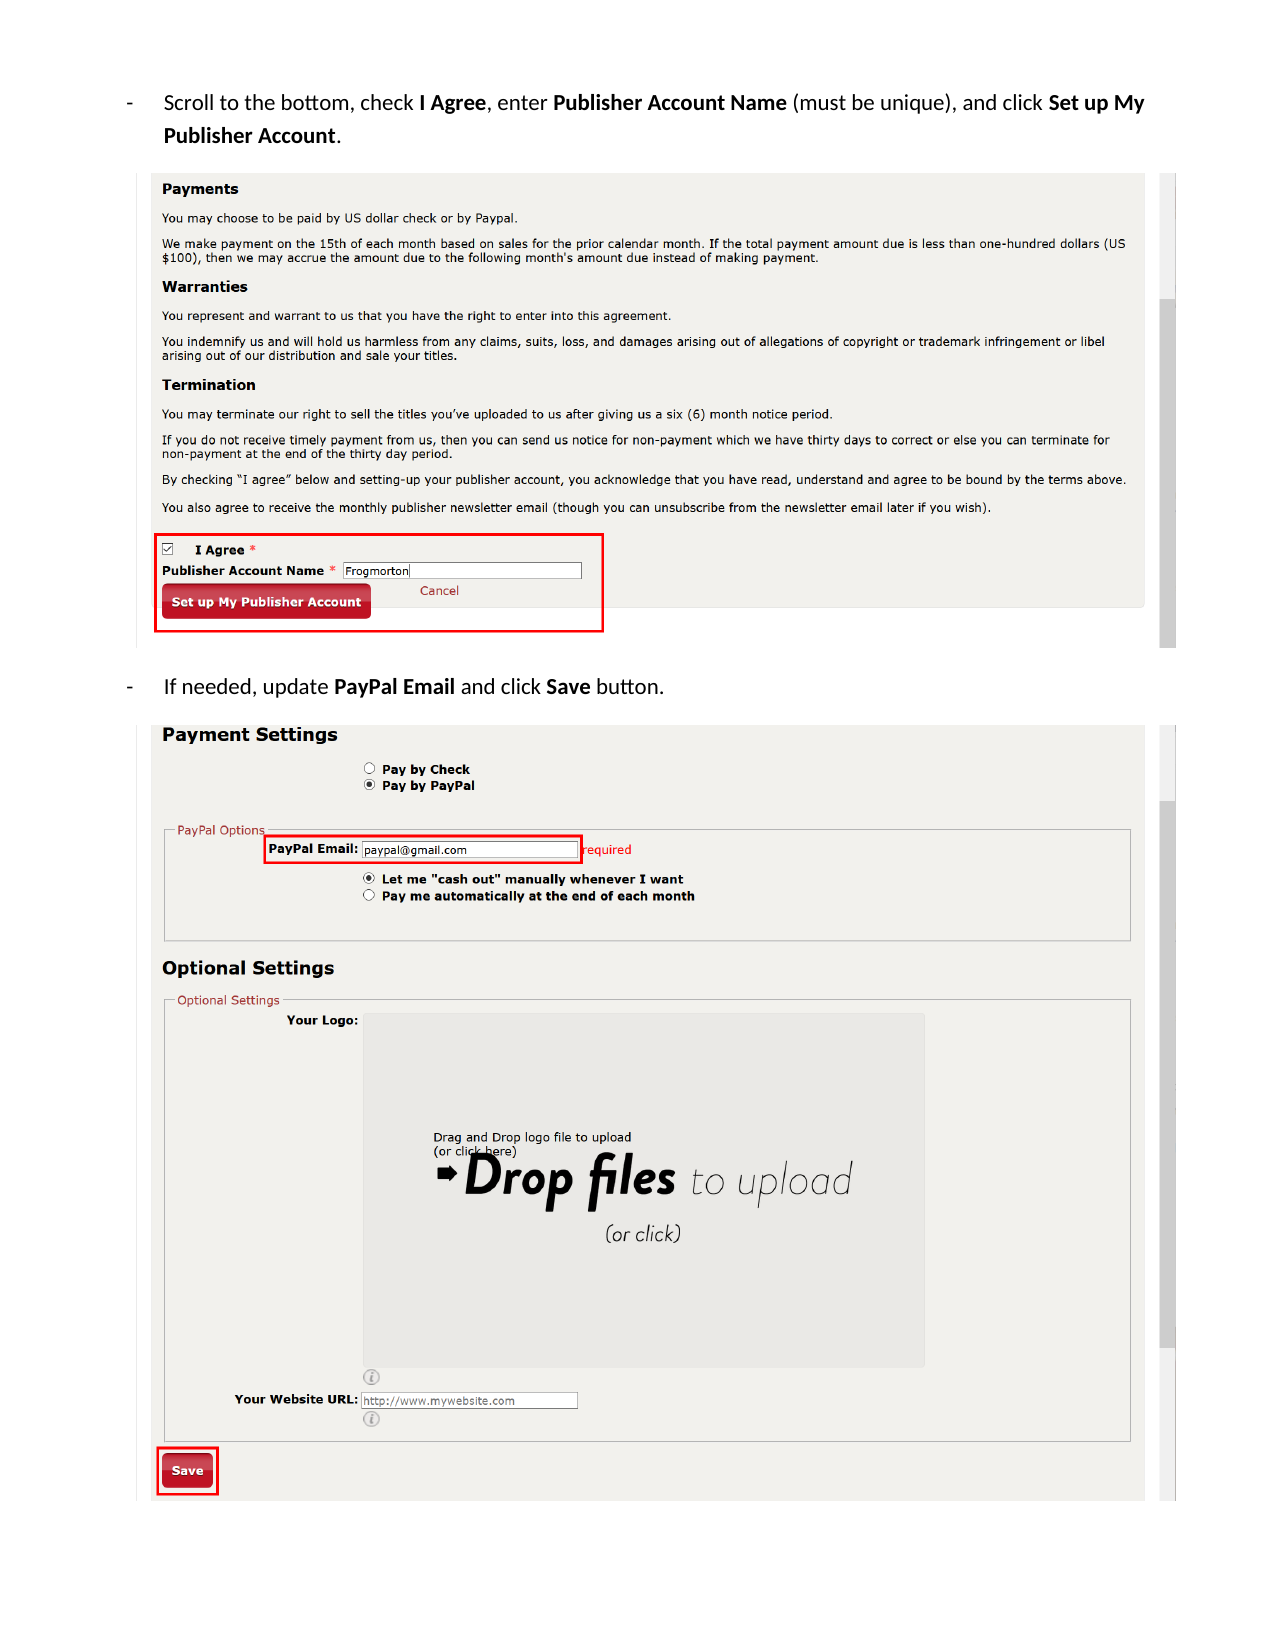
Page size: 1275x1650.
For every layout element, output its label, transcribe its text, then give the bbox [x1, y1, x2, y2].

list If needed, update PayPal Email and click Save button. [126, 672, 1186, 700]
list Scroll to the bottom, check I Agree, enter Publisher Account Name (must be unique), and click Set up My Publisher Account. [126, 88, 1186, 149]
picture [136, 173, 1176, 648]
picture [136, 725, 1176, 1501]
